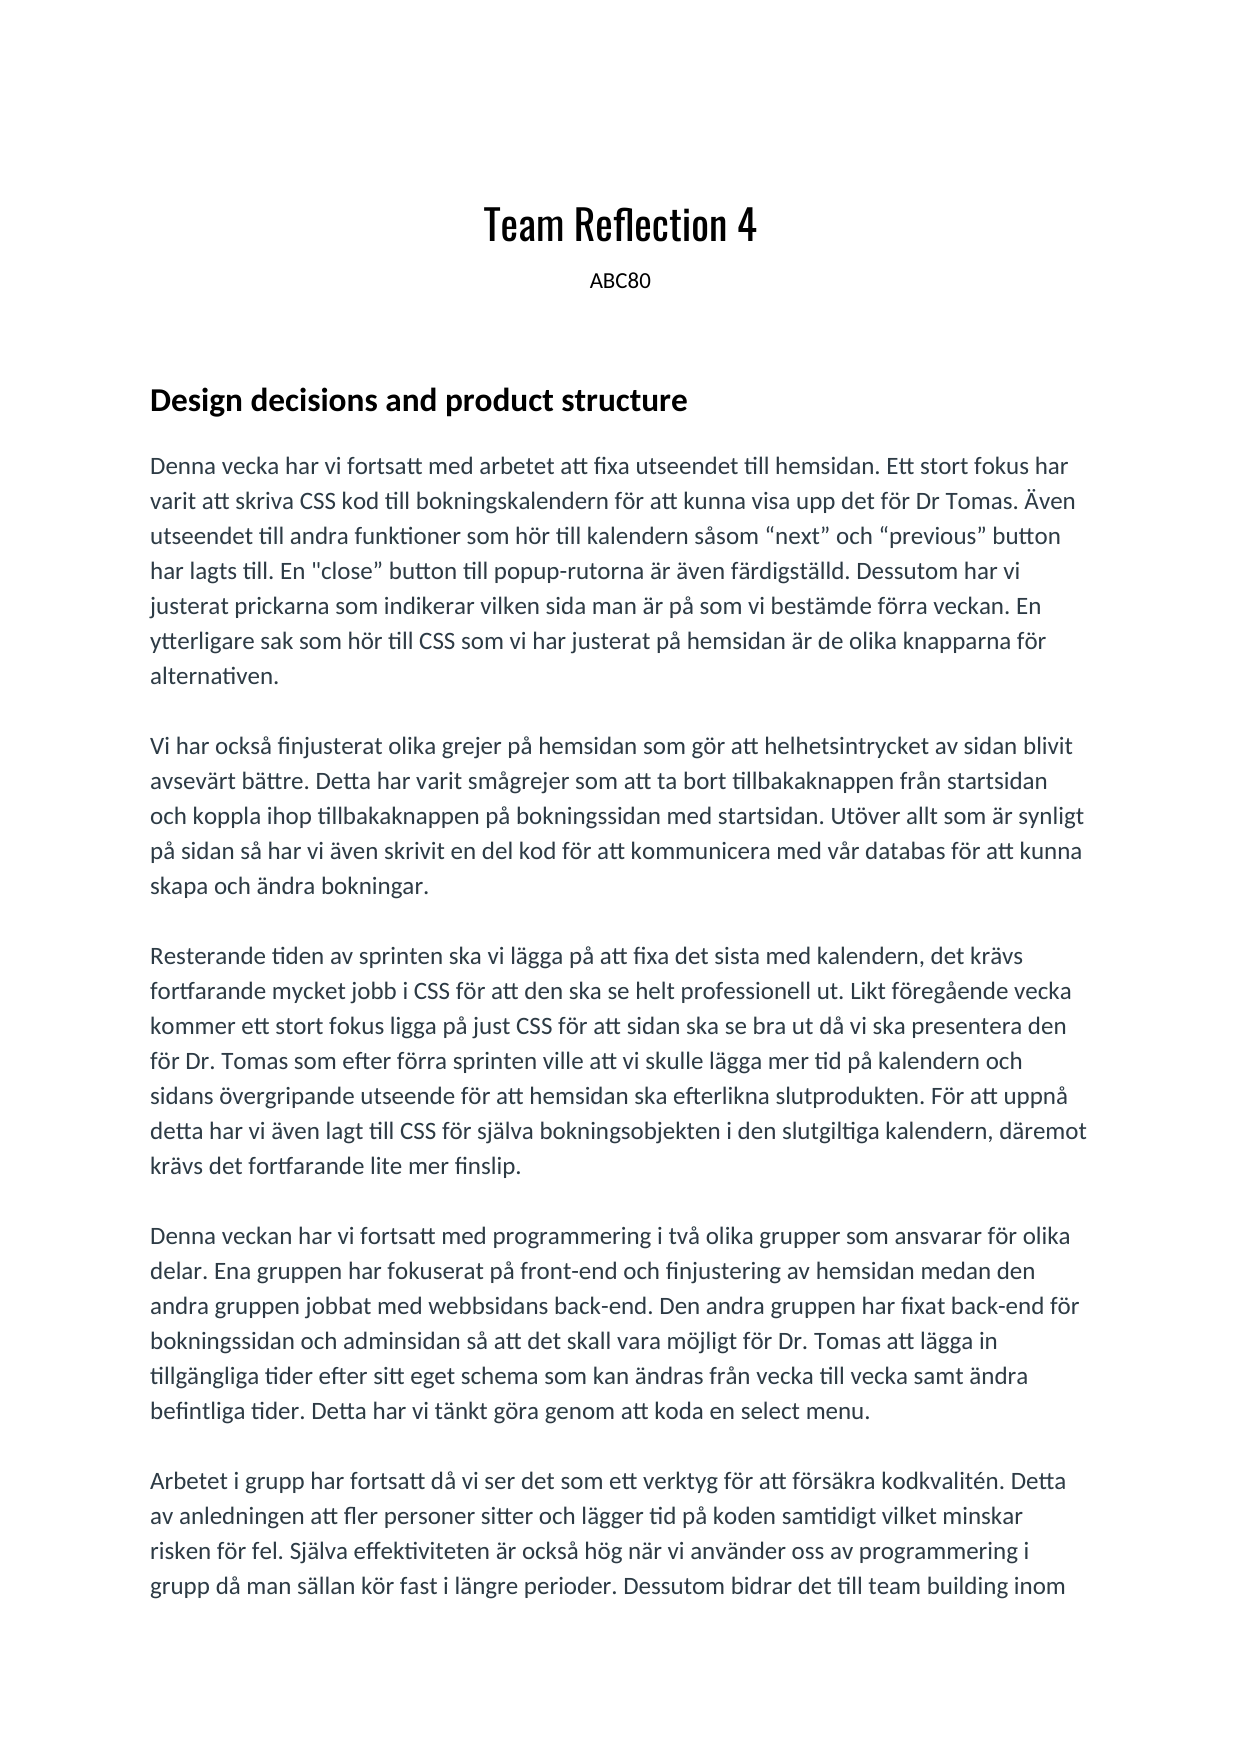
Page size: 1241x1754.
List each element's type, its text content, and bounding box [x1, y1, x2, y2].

text Resterande tiden av sprinten ska vi lägga på att fixa det sista med kalendern, det krävs fortfarande mycket jobb i CSS för att den ska se helt professionell ut. Likt föregående vecka kommer ett stort fokus ligga på just CSS för att sidan ska se bra ut då vi ska presentera den för Dr. Tomas som efter förra sprinten ville att vi skulle lägga mer tid på kalendern och sidans övergripande utseende för att hemsidan ska efterlikna slutprodukten. För att uppnå detta har vi även lagt till CSS för själva bokningsobjekten i den slutgiltiga kalendern, däremot krävs det fortfarande lite mer finslip. [150, 940, 1090, 1181]
text Vi har också finjusterat olika grejer på hemsidan som gör att helhetsintrycket av sidan blivit avsevärt bättre. Detta har varit smågrejer som att ta bort tillbakaknappen från startsidan och koppla ihop tillbakaknappen på bokningssidan med startsidan. Utöver allt som är synligt på sidan så har vi även skrivit en del kod för att kommunicera med vår databas för att kunna skapa och ändra bokningar. [150, 730, 1090, 901]
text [150, 1465, 1090, 1601]
subtitle Design decisions and product structure [150, 378, 1090, 419]
text Denna veckan har vi fortsatt med programmering i två olika grupper som ansvarar för olika delar. Ena gruppen har fokuserat på front-end och finjustering av hemsidan medan den andra gruppen jobbat med webbsidans back-end. Den andra gruppen har fixat back-end för bokningssidan och adminsidan så att det skall vara möjligt för Dr. Tomas att lägga in tillgängliga tider efter sitt eget schema som kan ändras från vecka till vecka samt ändra befintliga tider. Detta har vi tänkt göra genom att koda en select menu. [150, 1220, 1090, 1426]
text Denna vecka har vi fortsatt med arbetet att fixa utseendet till hemsidan. Ett stort fokus har varit att skriva CSS kod till bokningskalendern för att kunna visa upp det för Dr Tomas. Även utseendet till andra funktioner som hör till kalendern såsom “next” och “previous” button har lagts till. En "close” button till popup-rutorna är även färdigställd. Dessutom har vi justerat prickarna som indikerar vilken sida man är på som vi bestämde förra veckan. En ytterligare sak som hör till CSS som vi har justerat på hemsidan är de olika knapparna för alternativen. [150, 450, 1090, 691]
subtitle Team Reflection 4 [150, 192, 1090, 253]
text ABC80 [150, 266, 1090, 294]
